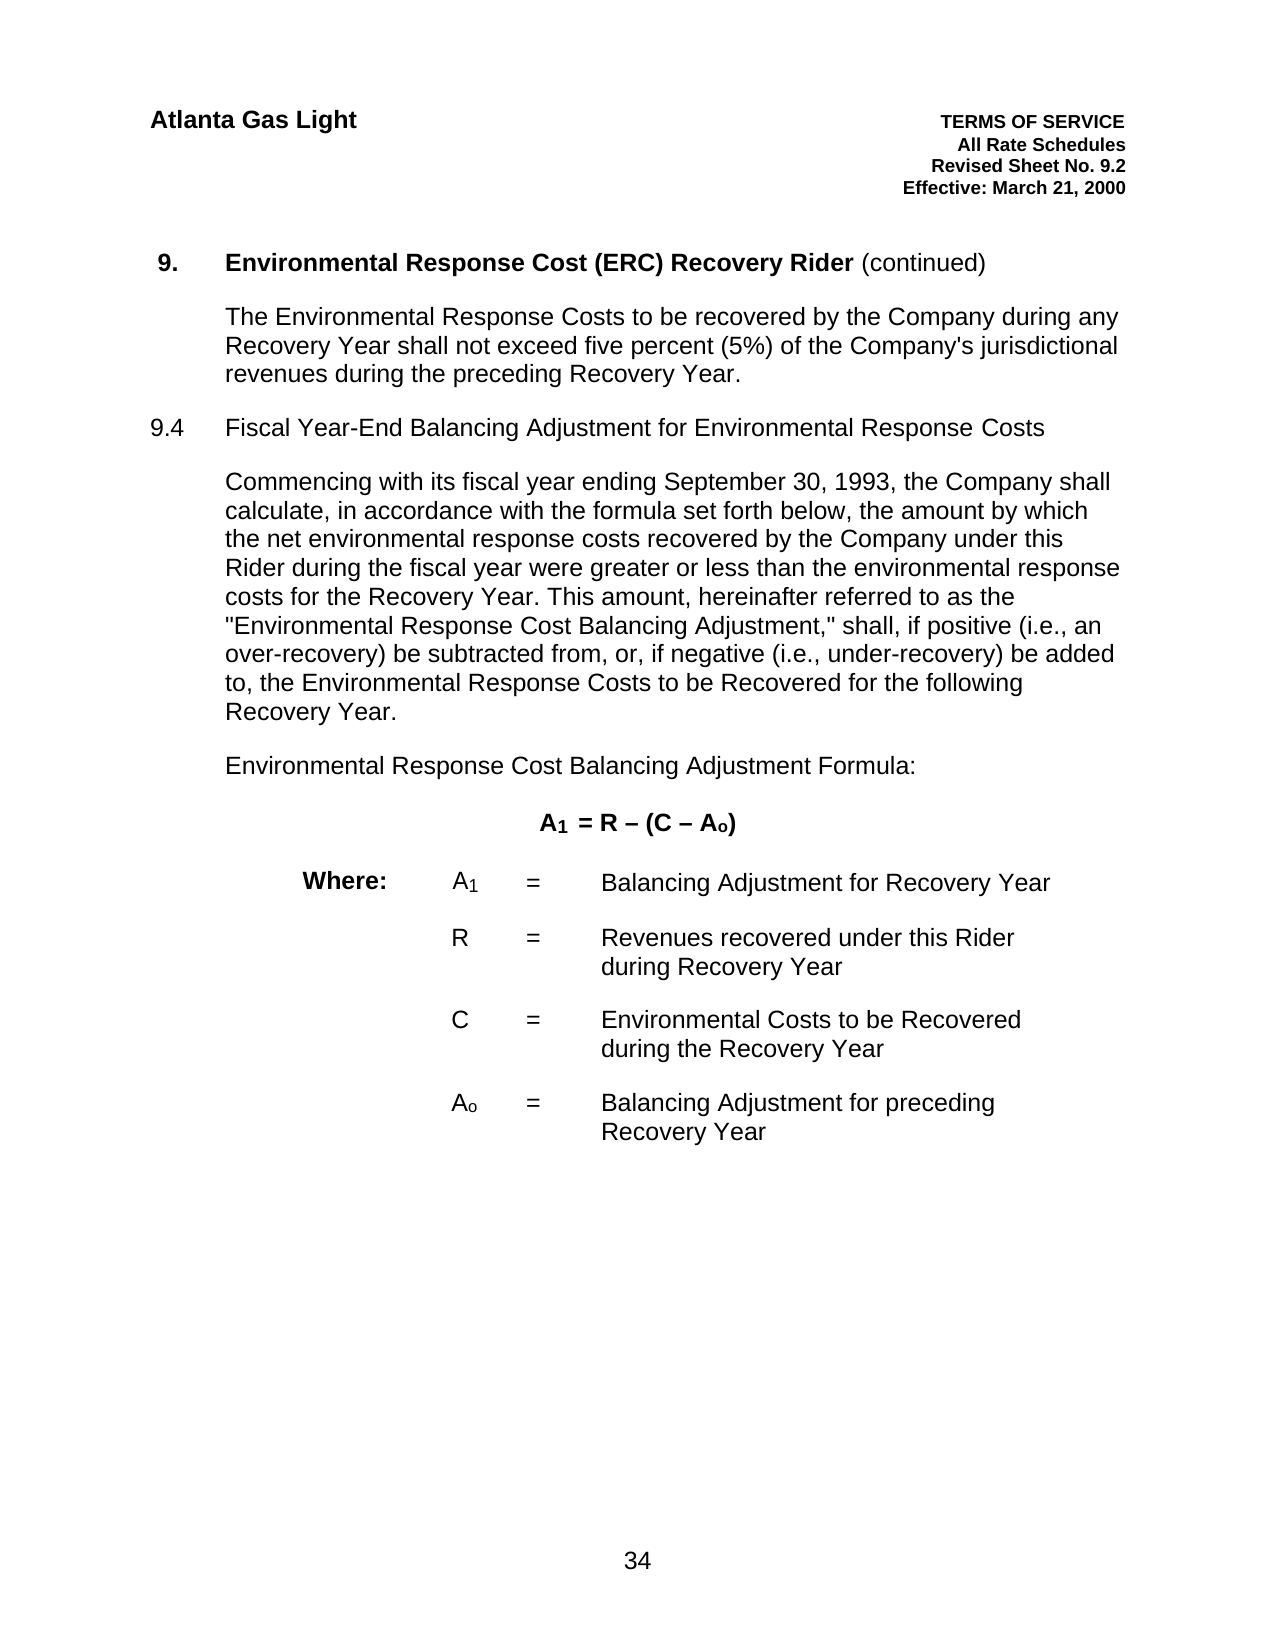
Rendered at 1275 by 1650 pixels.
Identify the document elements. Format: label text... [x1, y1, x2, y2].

table_cell = [502, 994, 570, 1076]
table_cell Balancing Adjustment for preceding Recovery Year [570, 1076, 1056, 1145]
table_header Balancing Adjustment for Recovery Year [570, 869, 1056, 911]
text Environmental Response Cost Balancing Adjustment Formula: [225, 751, 1137, 779]
table_header = [502, 869, 570, 911]
subtitle 9. Environmental Response Cost (ERC) Recovery Rider (continued) [157, 248, 1137, 277]
table_cell Ao [296, 1076, 502, 1145]
table_cell Environmental Costs to be Recovered during the Recovery Year [570, 994, 1056, 1076]
table_cell = [502, 911, 570, 993]
table_cell Revenues recovered under this Rider during Recovery Year [570, 911, 1056, 993]
table_cell R [296, 911, 502, 993]
text Commencing with its fiscal year ending September 30, 1993, the Company shall calculate, in accordance with the formula set forth below, the amount by which the net environmental response costs recovered by the Company under this Rider during the fiscal year were greater or less than the environmental response costs for the Recovery Year. This amount, hereinafter referred to as the "Environmental Response Cost Balancing Adjustment," shall, if positive (i.e., an over-recovery) be subtracted from, or, if negative (i.e., under-recovery) be added to, the Environmental Response Costs to be Recovered for the following Recovery Year. [225, 467, 1122, 726]
table_cell = [502, 1076, 570, 1145]
table_header Where: A1 [296, 869, 502, 911]
list Fiscal Year-End Balancing Adjustment for Environmental Response Costs [150, 413, 1137, 442]
table_cell C [296, 994, 502, 1076]
text A1 = R – (C – Ao) [307, 808, 968, 839]
text The Environmental Response Costs to be recovered by the Company during any Recovery Year shall not exceed five percent (5%) of the Company's jurisdictional revenues during the preceding Recovery Year. [225, 302, 1120, 388]
